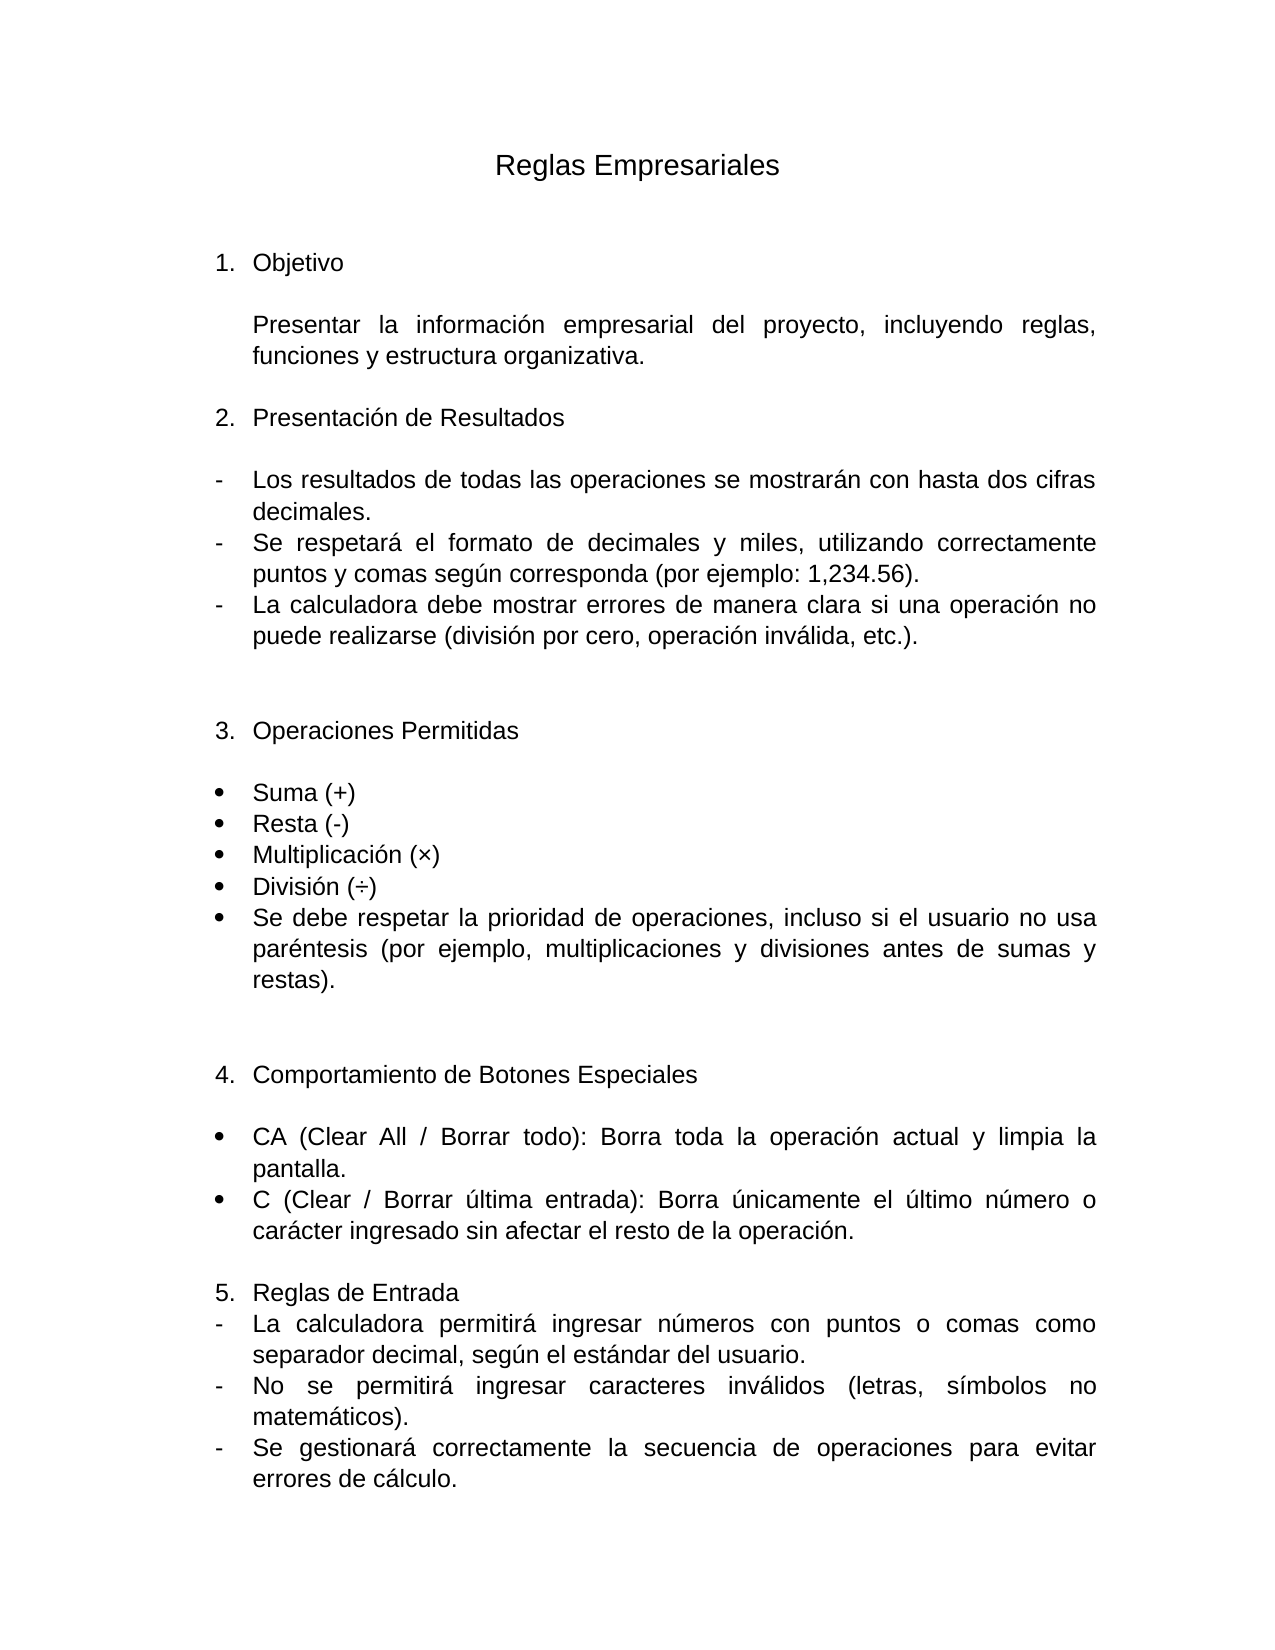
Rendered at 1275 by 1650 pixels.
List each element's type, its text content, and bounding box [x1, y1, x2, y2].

list Resta (-) [215, 809, 1098, 838]
list Se debe respetar la prioridad de operaciones, incluso si el usuario no usa paréntesis (por ejemplo, multiplicaciones y divisiones antes de sumas y restas). [215, 903, 1098, 994]
list Multiplicación (×) [215, 840, 1098, 869]
list Presentar la información empresarial del proyecto, incluyendo reglas, funciones y estructura organizativa. [252, 310, 1098, 370]
list Reglas de Entrada [215, 1278, 1098, 1307]
list Se respetará el formato de decimales y miles, utilizando correctamente puntos y comas según corresponda (por ejemplo: 1,234.56). [215, 527, 1098, 587]
list No se permitirá ingresar caracteres inválidos (letras, símbolos no matemáticos). [215, 1371, 1098, 1431]
list División (÷) [215, 872, 1098, 900]
list C (Clear / Borrar última entrada): Borra únicamente el último número o carácter ingresado sin afectar el resto de la operación. [215, 1184, 1098, 1244]
list Operaciones Permitidas [215, 716, 1098, 745]
list Los resultados de todas las operaciones se mostrarán con hasta dos cifras decimales. [215, 465, 1098, 525]
list CA (Clear All / Borrar todo): Borra toda la operación actual y limpia la pantalla. [215, 1122, 1098, 1182]
list Comportamiento de Botones Especiales [215, 1060, 1098, 1089]
text Reglas Empresariales [177, 148, 1098, 181]
list Objetivo [215, 248, 1098, 277]
list Se gestionará correctamente la secuencia de operaciones para evitar errores de cálculo. [215, 1433, 1098, 1493]
list La calculadora permitirá ingresar números con puntos o comas como separador decimal, según el estándar del usuario. [215, 1309, 1098, 1369]
list Suma (+) [215, 778, 1098, 807]
list Presentación de Resultados [215, 403, 1098, 432]
list La calculadora debe mostrar errores de manera clara si una operación no puede realizarse (división por cero, operación inválida, etc.). [215, 589, 1098, 649]
